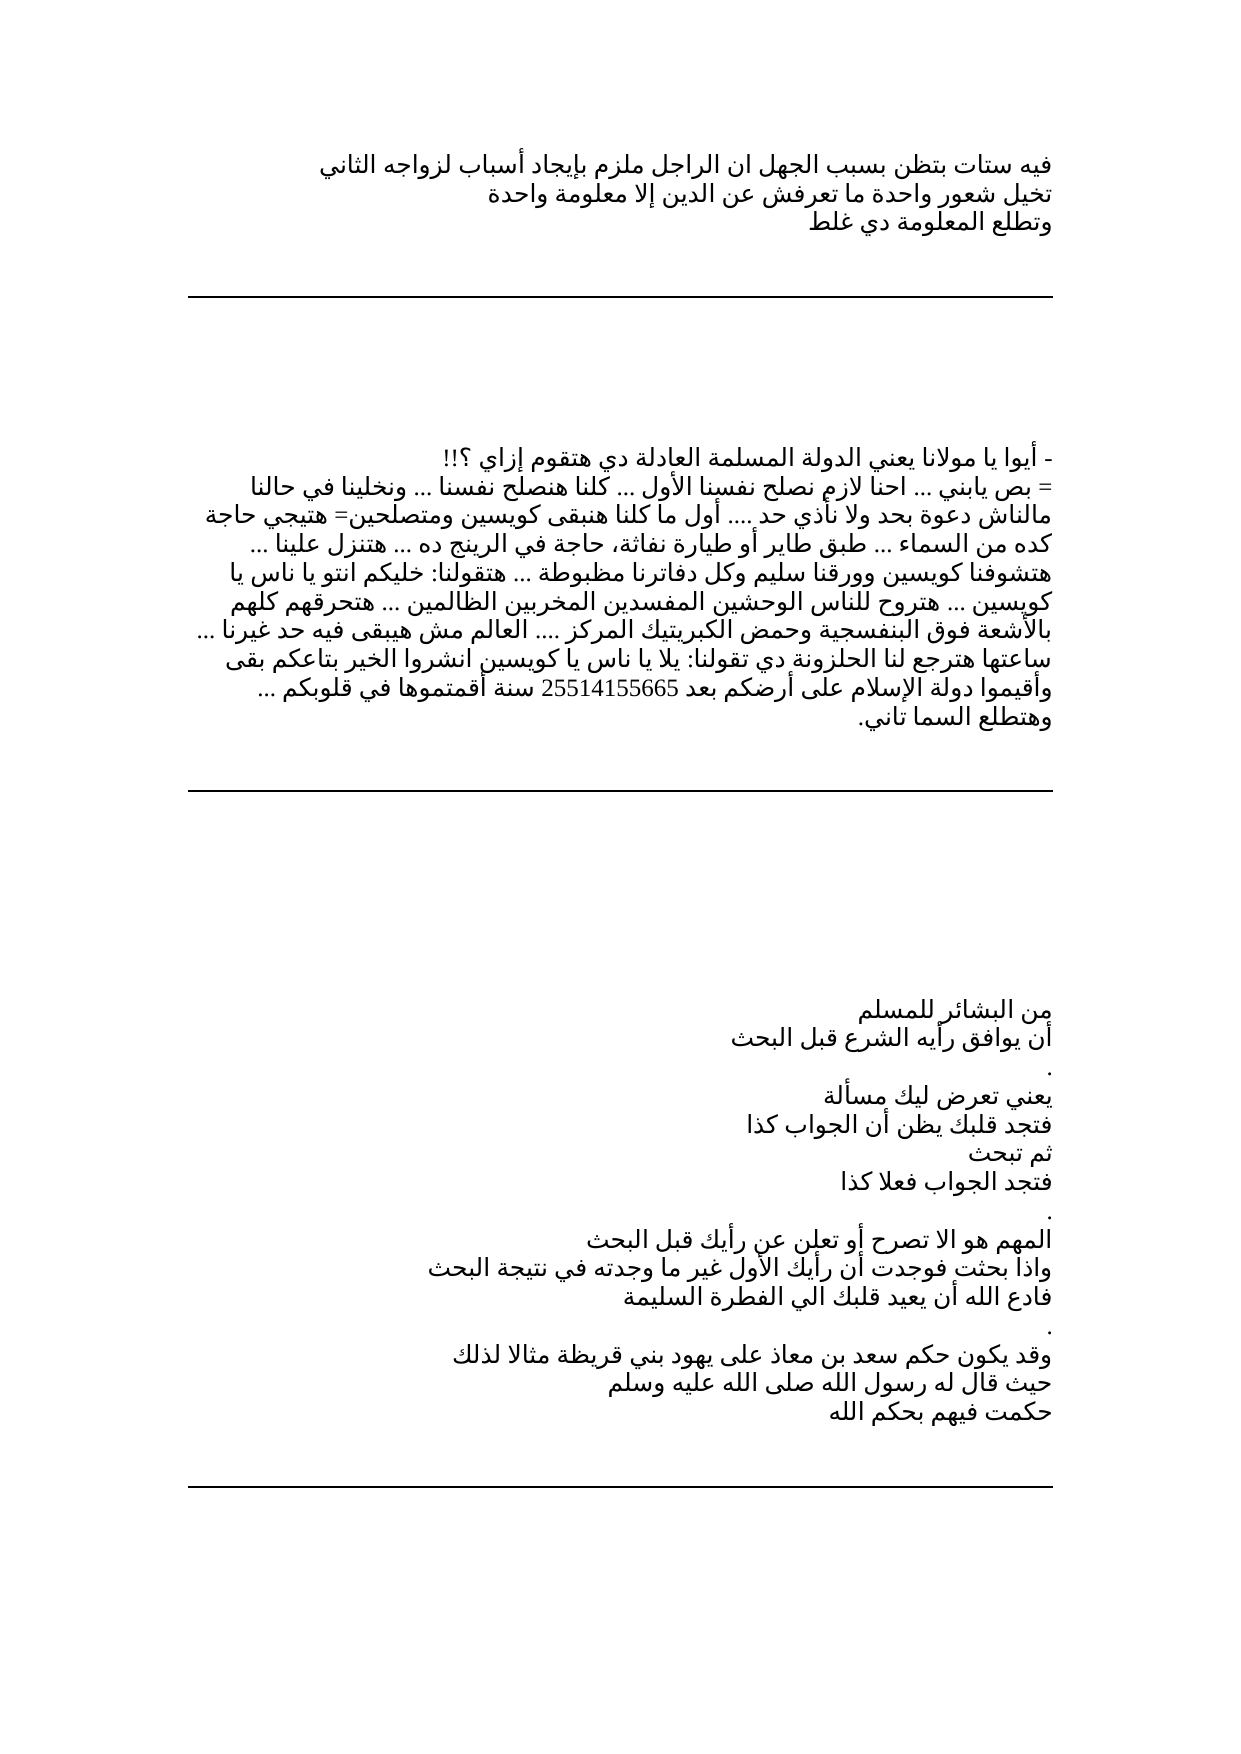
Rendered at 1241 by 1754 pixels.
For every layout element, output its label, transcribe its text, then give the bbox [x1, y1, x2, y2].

text فيه ستات بتظن بسبب الجهل ان الراجل ملزم بإيجاد أسباب لزواجه الثاني تخيل شعور واحدة ما تعرفش عن الدين إلا معلومة واحدة وتطلع المعلومة دي غلط [187, 150, 1053, 236]
text - أيوا يا مولانا يعني الدولة المسلمة العادلة دي هتقوم إزاي ؟!! = بص يابني ... احنا لازم نصلح نفسنا الأول ... كلنا هنصلح نفسنا ... ونخلينا في حالنا مالناش دعوة بحد ولا نأذي حد .... أول ما كلنا هنبقى كويسين ومتصلحين= هتيجي حاجة كده من السماء ... طبق طاير أو طيارة نفاثة، حاجة في الرينج ده ... هتنزل علينا ... هتشوفنا كويسين وورقنا سليم وكل دفاترنا مظبوطة ... هتقولنا: خليكم انتو يا ناس يا كويسين ... هتروح للناس الوحشين المفسدين المخربين الظالمين ... هتحرقهم كلهم بالأشعة فوق البنفسجية وحمض الكبريتيك المركز .... العالم مش هيبقى فيه حد غيرنا ... ساعتها هترجع لنا الحلزونة دي تقولنا: يلا يا ناس يا كويسين انشروا الخير بتاعكم بقى وأقيموا دولة الإسلام على أرضكم بعد 25514155665 سنة أقمتموها في قلوبكم ... وهتطلع السما تاني. [187, 443, 1053, 730]
text من البشائر للمسلم أن يوافق رأيه الشرع قبل البحث . يعني تعرض ليك مسألة فتجد قلبك يظن أن الجواب كذا ثم تبحث فتجد الجواب فعلا كذا . المهم هو الا تصرح أو تعلن عن رأيك قبل البحث واذا بحثت فوجدت أن رأيك الأول غير ما وجدته في نتيجة البحث فادع الله أن يعيد قلبك الي الفطرة السليمة . وقد يكون حكم سعد بن معاذ على يهود بني قريظة مثالا لذلك حيث قال له رسول الله صلى الله عليه وسلم حكمت فيهم بحكم الله [187, 995, 1053, 1426]
